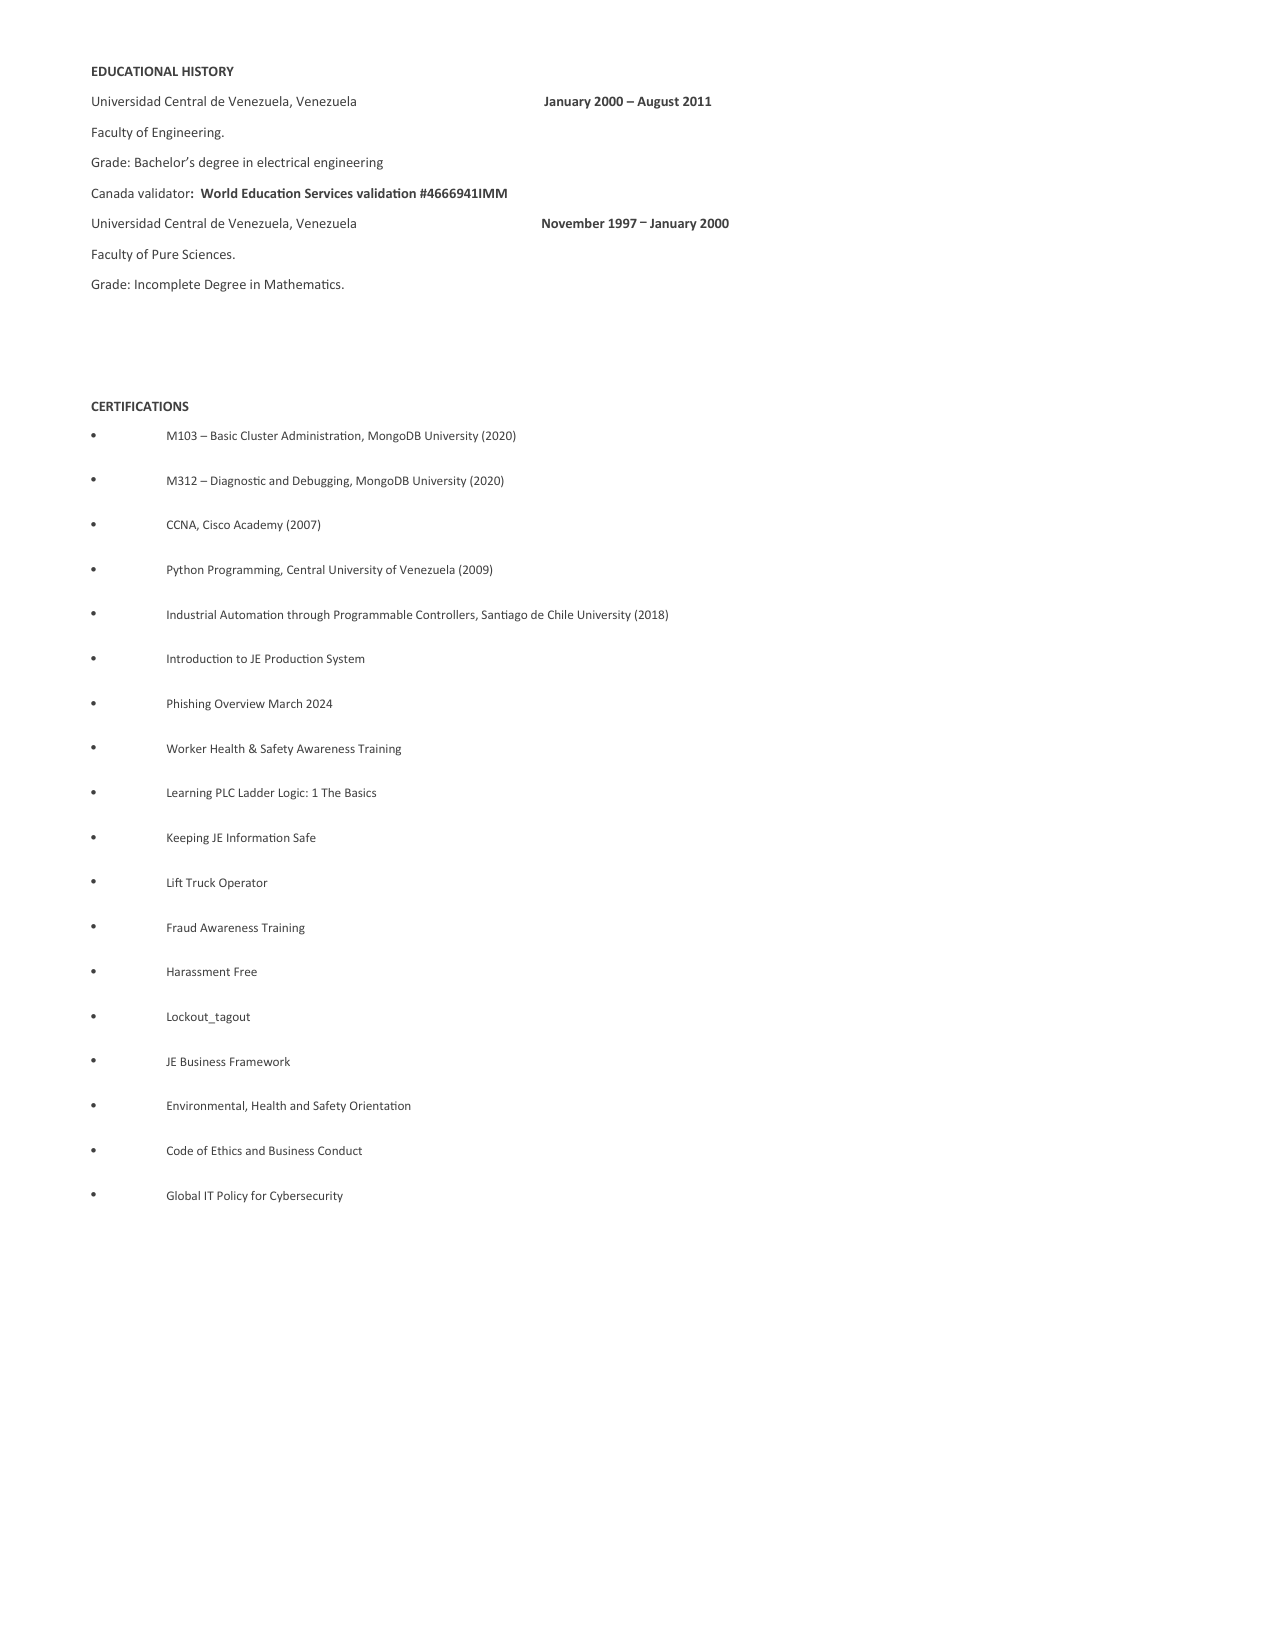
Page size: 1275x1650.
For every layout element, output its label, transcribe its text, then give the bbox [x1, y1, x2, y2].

list M103 – Basic Cluster Administration, MongoDB University (2020) [91, 416, 1169, 444]
text EDUCATIONAL HISTORY [91, 49, 1169, 80]
text Faculty of Engineering. [91, 110, 1169, 141]
text Grade: Incomplete Degree in Mathematics. [91, 263, 1169, 293]
list Lift Truck Operator [91, 862, 1169, 891]
list Introduction to JE Production System [91, 639, 1169, 667]
list Industrial Automation through Programmable Controllers, Santiago de Chile University (2018) [91, 594, 1169, 622]
list Global IT Policy for Cybersecurity [91, 1175, 1169, 1203]
list Harassment Free [91, 952, 1169, 980]
list JE Business Framework [91, 1041, 1169, 1069]
list Python Programming, Central University of Venezuela (2009) [91, 550, 1169, 578]
list Phishing Overview March 2024 [91, 684, 1169, 712]
text Faculty of Pure Sciences. [91, 232, 1169, 263]
text CERTIFICATIONS [91, 385, 1169, 416]
list CCNA, Cisco Academy (2007) [91, 505, 1169, 533]
list Worker Health & Safety Awareness Training [91, 728, 1169, 756]
list Environmental, Health and Safety Orientation [91, 1086, 1169, 1114]
text Grade: Bachelor’s degree in electrical engineering [91, 141, 1169, 171]
text Universidad Central de Venezuela, Venezuela November 1997 – January 2000 [91, 202, 1169, 232]
list Code of Ethics and Business Conduct [91, 1131, 1169, 1159]
text Canada validator: World Education Services validation #4666941IMM [91, 171, 1169, 202]
text Universidad Central de Venezuela, Venezuela January 2000 – August 2011 [91, 80, 1169, 110]
list M312 – Diagnostic and Debugging, MongoDB University (2020) [91, 460, 1169, 488]
list Learning PLC Ladder Logic: 1 The Basics [91, 773, 1169, 801]
list Lockout_tagout [91, 997, 1169, 1024]
list Fraud Awareness Training [91, 907, 1169, 935]
list Keeping JE Information Safe [91, 818, 1169, 846]
